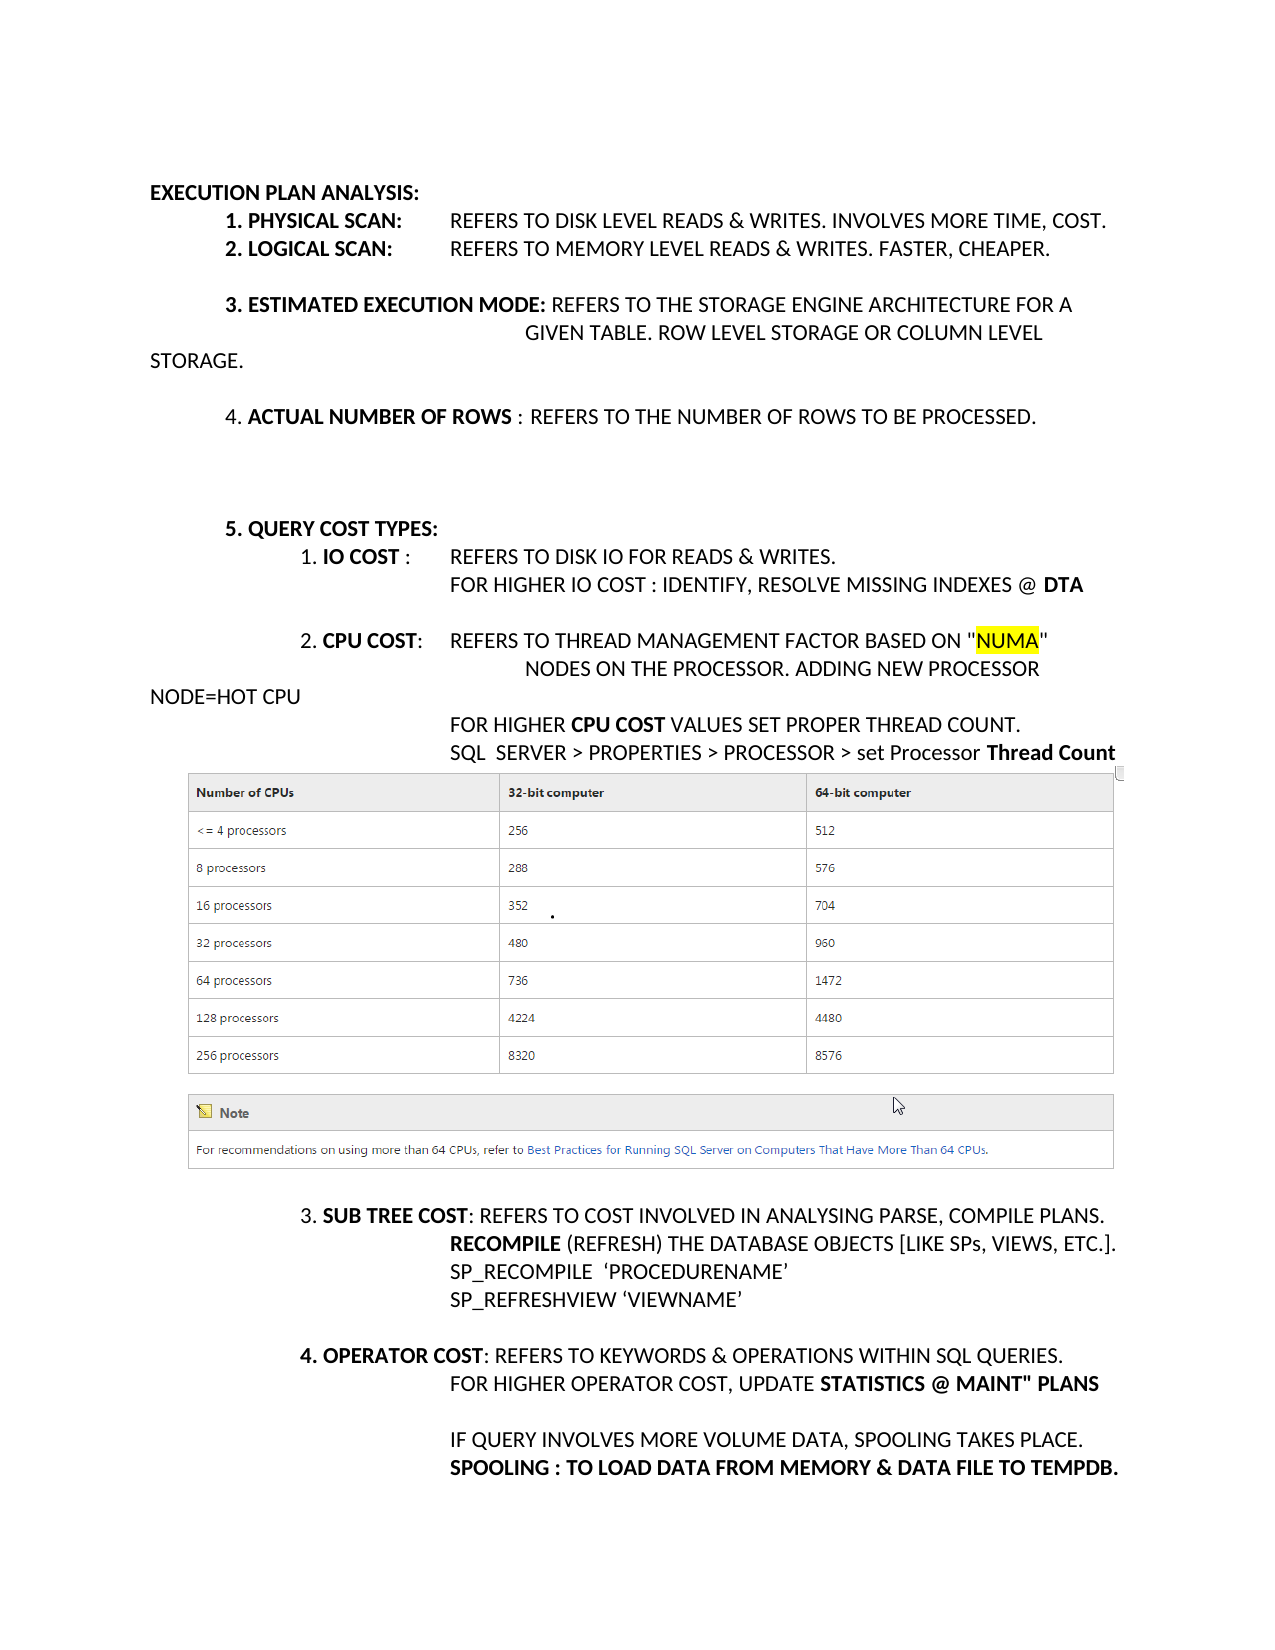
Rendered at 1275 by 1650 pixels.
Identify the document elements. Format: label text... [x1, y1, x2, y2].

text 1. PHYSICAL SCAN: REFERS TO DISK LEVEL READS & WRITES. INVOLVES MORE TIME, COST. [150, 206, 1125, 234]
text RECOMPILE (REFRESH) THE DATABASE OBJECTS [LIKE SPs, VIEWS, ETC.]. [150, 1229, 1125, 1257]
text IF QUERY INVOLVES MORE VOLUME DATA, SPOOLING TAKES PLACE. [150, 1425, 1125, 1453]
text 3. ESTIMATED EXECUTION MODE: REFERS TO THE STORAGE ENGINE ARCHITECTURE FOR A GIVEN TABLE. ROW LEVEL STORAGE OR COLUMN LEVEL STORAGE. [150, 290, 1125, 374]
text SP_RECOMPILE ‘PROCEDURENAME’ [150, 1257, 1125, 1285]
text FOR HIGHER CPU COST VALUES SET PROPER THREAD COUNT. [150, 710, 1125, 738]
text SQL SERVER > PROPERTIES > PROCESSOR > set Processor Thread Count [150, 738, 1125, 766]
text 4. ACTUAL NUMBER OF ROWS : REFERS TO THE NUMBER OF ROWS TO BE PROCESSED. [150, 402, 1125, 430]
text 2. CPU COST: REFERS TO THREAD MANAGEMENT FACTOR BASED ON "NUMA" NODES ON THE PROCESSOR. ADDING NEW PROCESSOR NODE=HOT CPU [150, 626, 1125, 710]
text SPOOLING : TO LOAD DATA FROM MEMORY & DATA FILE TO TEMPDB. [150, 1453, 1125, 1481]
picture [150, 766, 1124, 1174]
text 5. QUERY COST TYPES: [150, 514, 1125, 542]
text SP_REFRESHVIEW ‘VIEWNAME’ [150, 1285, 1125, 1313]
text 3. SUB TREE COST: REFERS TO COST INVOLVED IN ANALYSING PARSE, COMPILE PLANS. [150, 1201, 1125, 1229]
text FOR HIGHER IO COST : IDENTIFY, RESOLVE MISSING INDEXES @ DTA [150, 570, 1125, 598]
text EXECUTION PLAN ANALYSIS: [150, 178, 1125, 206]
text 2. LOGICAL SCAN: REFERS TO MEMORY LEVEL READS & WRITES. FASTER, CHEAPER. [150, 234, 1125, 262]
text 1. IO COST : REFERS TO DISK IO FOR READS & WRITES. [150, 542, 1125, 570]
text FOR HIGHER OPERATOR COST, UPDATE STATISTICS @ MAINT" PLANS [150, 1369, 1125, 1397]
text 4. OPERATOR COST: REFERS TO KEYWORDS & OPERATIONS WITHIN SQL QUERIES. [150, 1341, 1125, 1369]
